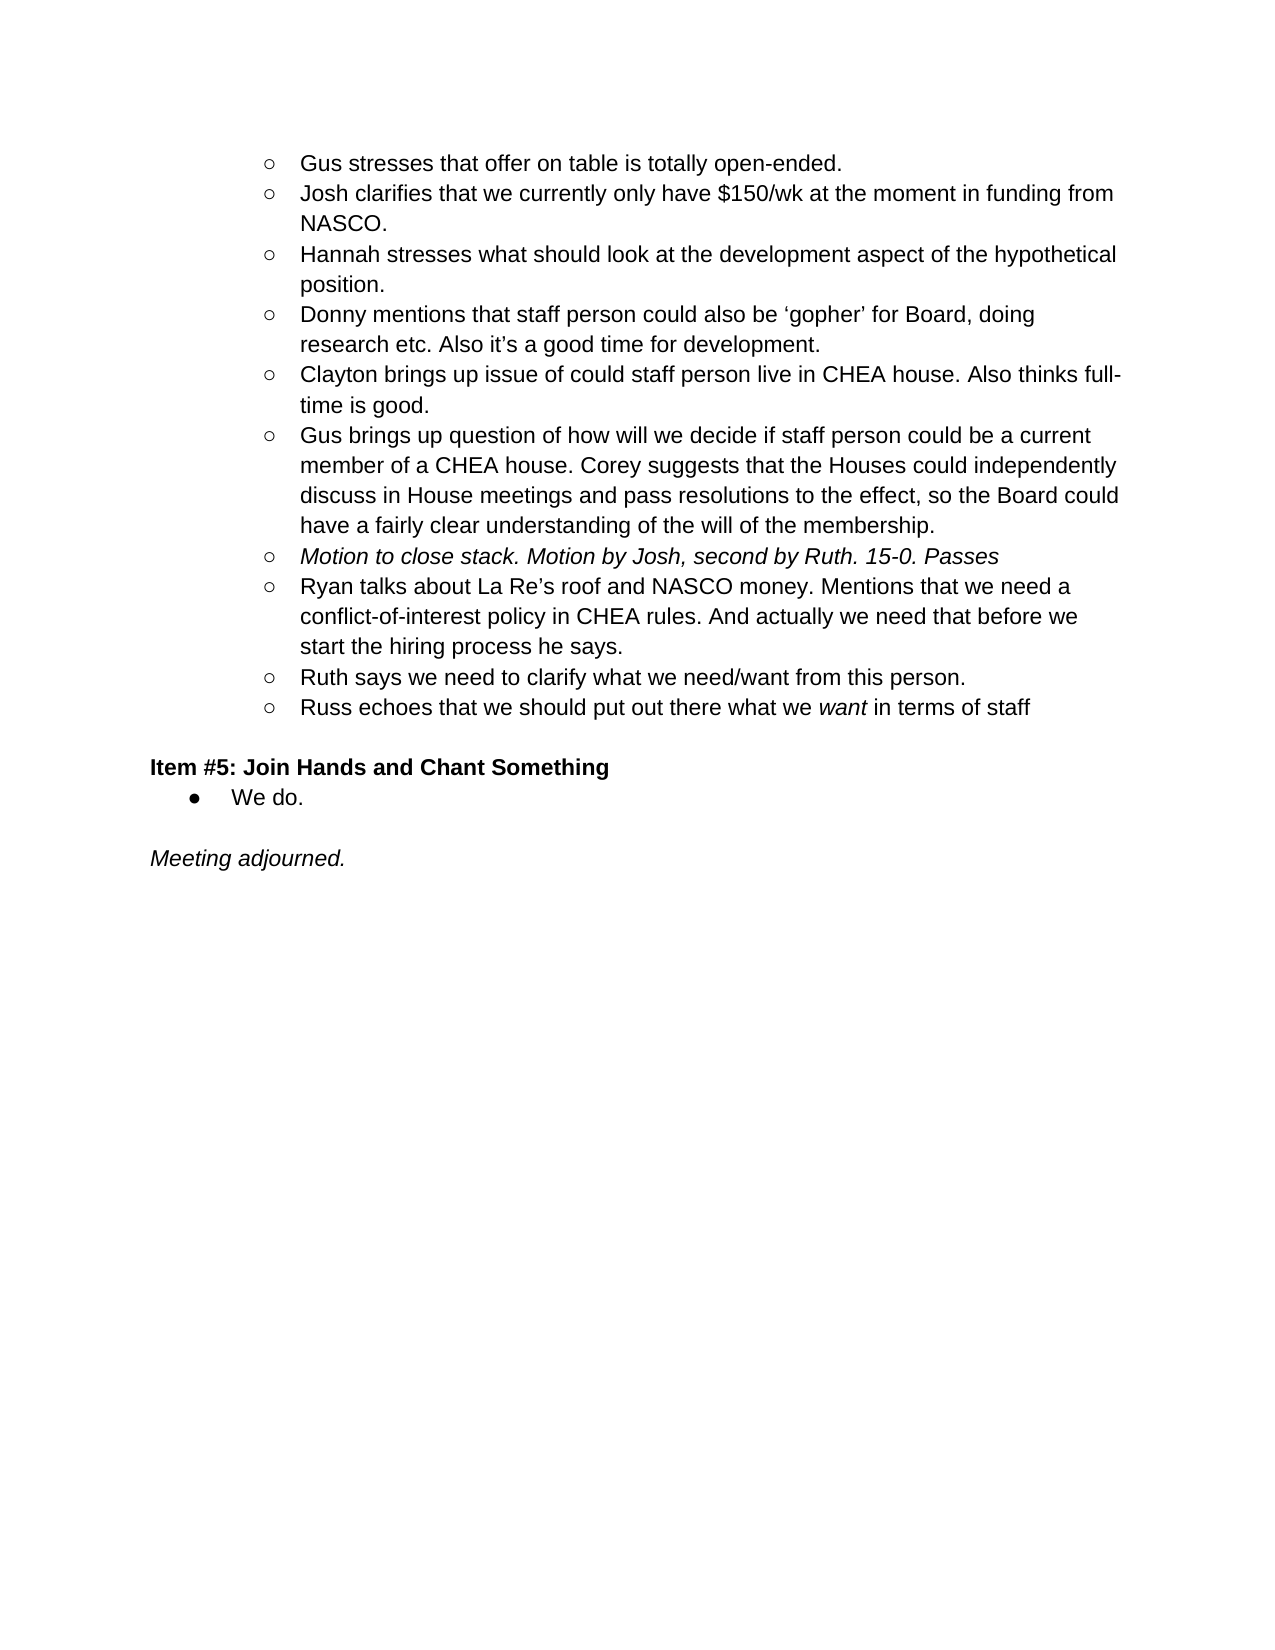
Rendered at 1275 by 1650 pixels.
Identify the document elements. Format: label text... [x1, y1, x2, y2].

list Josh clarifies that we currently only have $150/wk at the moment in funding from NASCO. [262, 180, 1125, 237]
list Ruth says we need to clarify what we need/want from this person. [262, 663, 1125, 690]
list Ryan talks about La Re’s roof and NASCO money. Mentions that we need a conflict-of-interest policy in CHEA rules. And actually we need that before we start the hiring process he says. [262, 573, 1125, 660]
text Item #5: Join Hands and Chant Something [150, 754, 1125, 781]
list Gus stresses that offer on table is totally open-ended. [262, 150, 1125, 176]
list Gus brings up question of how will we decide if staff person could be a current member of a CHEA house. Corey suggests that the Houses could independently discuss in House meetings and pass resolutions to the effect, so the Board could have a fairly clear understanding of the will of the membership. [262, 422, 1125, 539]
list Donny mentions that staff person could also be ‘gopher’ for Board, doing research etc. Also it’s a good time for development. [262, 301, 1125, 358]
list Motion to close stack. Motion by Josh, second by Ruth. 15-0. Passes [262, 543, 1125, 569]
list Clayton brings up issue of could staff person live in CHEA house. Also thinks full-time is good. [262, 361, 1125, 418]
list We do. [187, 784, 1125, 811]
list Russ echoes that we should put out there what we want in terms of staff [262, 694, 1125, 720]
list Hannah stresses what should look at the development aspect of the hypothetical position. [262, 241, 1125, 297]
text Meeting adjourned. [150, 845, 1125, 871]
